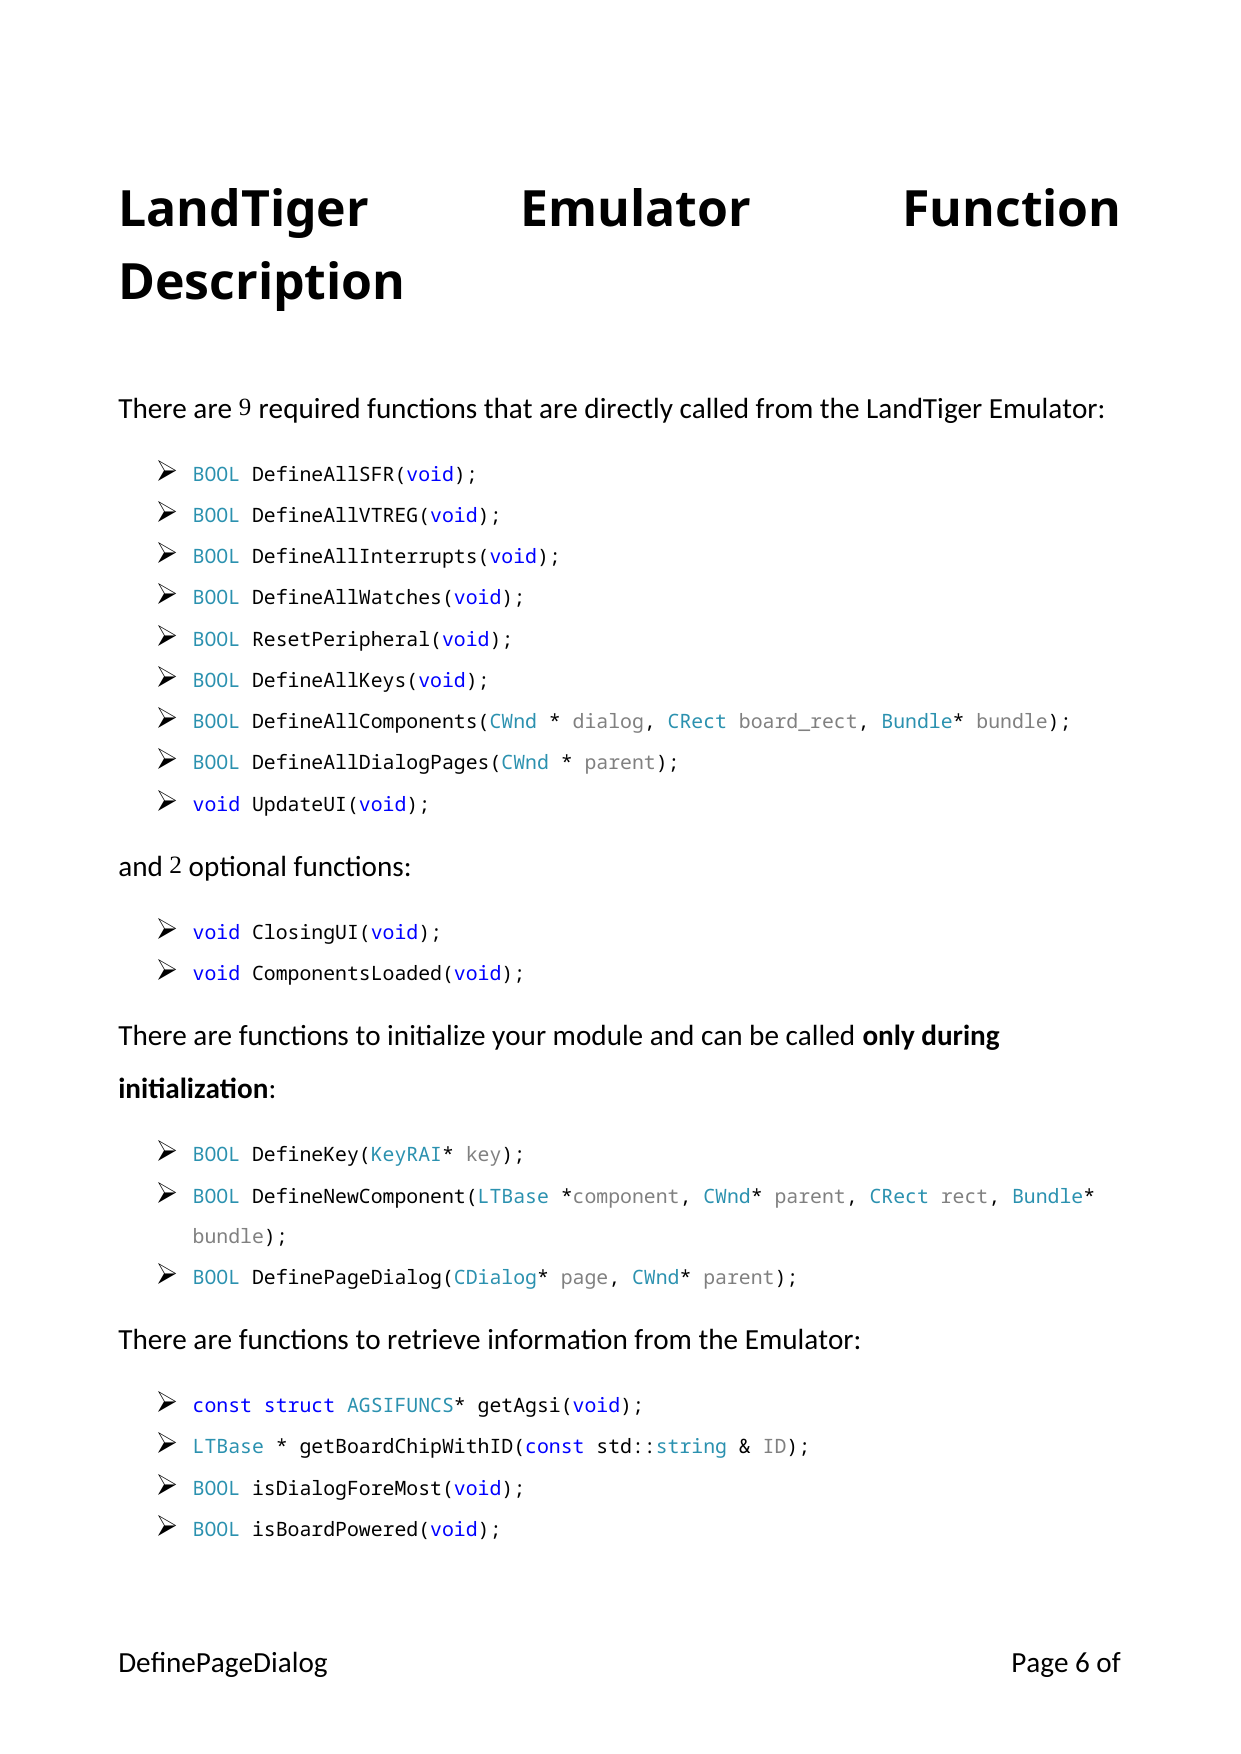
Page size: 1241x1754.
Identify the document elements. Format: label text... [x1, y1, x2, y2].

list BOOL DefineAllSFR(void); [155, 460, 1122, 487]
text There are required functions that are directly called from the LandTiger Emulator: [118, 390, 1122, 425]
list void UpdateUI(void); [155, 790, 1122, 817]
list BOOL DefineAllInterrupts(void); [155, 542, 1122, 570]
list BOOL isBoardPowered(void); [155, 1515, 1122, 1542]
list BOOL DefineAllKeys(void); [155, 666, 1122, 694]
list BOOL DefineAllDialogPages(CWnd * parent); [155, 749, 1122, 776]
text and optional functions: [118, 848, 1122, 883]
list BOOL DefineAllWatches(void); [155, 584, 1122, 611]
text There are functions to retrieve information from the Emulator: [118, 1321, 1122, 1357]
list const struct AGSIFUNCS* getAgsi(void); [155, 1391, 1122, 1419]
list BOOL DefineAllComponents(CWnd * dialog, CRect board_rect, Bundle* bundle); [155, 707, 1122, 735]
text There are functions to initialize your module and can be called only during initialization: [118, 1017, 1122, 1106]
list BOOL DefineAllVTREG(void); [155, 501, 1122, 529]
list BOOL DefineNewComponent(LTBase *component, CWnd* parent, CRect rect, Bundle* bundle); [155, 1182, 1122, 1250]
list void ComponentsLoaded(void); [155, 959, 1122, 987]
list LTBase * getBoardChipWithID(const std::string & ID); [155, 1432, 1122, 1460]
list BOOL DefinePageDialog(CDialog* page, CWnd* parent); [155, 1263, 1122, 1291]
list BOOL DefineKey(KeyRAI* key); [155, 1141, 1122, 1168]
list void ClosingUI(void); [155, 918, 1122, 945]
subtitle LandTiger Emulator Function Description [118, 173, 1122, 314]
list BOOL isDialogForeMost(void); [155, 1474, 1122, 1501]
list BOOL ResetPeripheral(void); [155, 625, 1122, 652]
